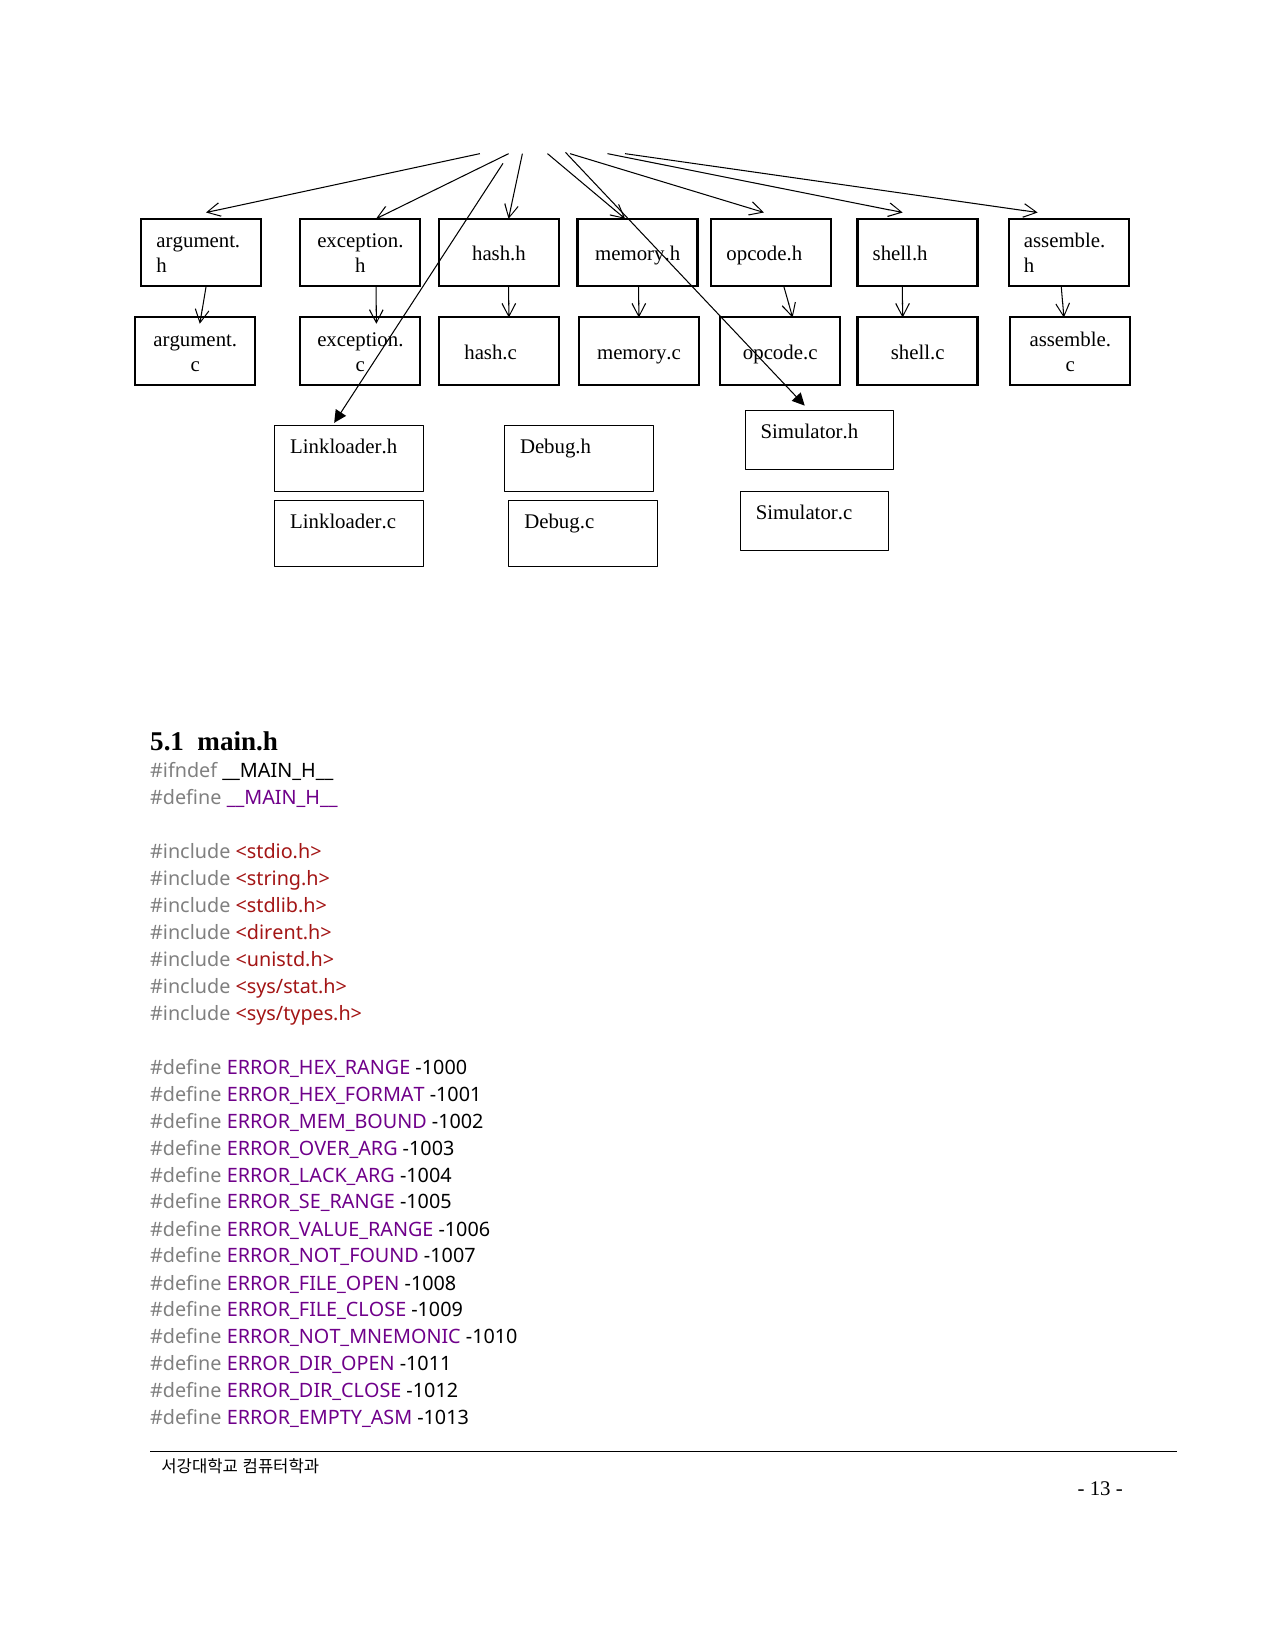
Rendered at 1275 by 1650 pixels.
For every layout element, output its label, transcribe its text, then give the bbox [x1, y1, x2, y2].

text #define ERROR_DIR_CLOSE -1012 [150, 1377, 1125, 1404]
text #define ERROR_DIR_OPEN -1011 [150, 1350, 1125, 1377]
text #define ERROR_FILE_CLOSE -1009 [150, 1296, 1125, 1323]
text #include <dirent.h> [150, 918, 1125, 945]
text #include <stdio.h> [150, 837, 1125, 864]
text #define ERROR_MEM_BOUND -1002 [150, 1107, 1125, 1134]
text #include <unistd.h> [150, 945, 1125, 972]
text #define __MAIN_H__ [150, 783, 1125, 810]
text #define ERROR_SE_RANGE -1005 [150, 1188, 1125, 1215]
text #define ERROR_NOT_FOUND -1007 [150, 1242, 1125, 1269]
text 5.1 main.h [150, 725, 1125, 756]
text #define ERROR_VALUE_RANGE -1006 [150, 1215, 1125, 1242]
text #define ERROR_HEX_FORMAT -1001 [150, 1080, 1125, 1107]
text #define ERROR_EMPTY_ASM -1013 [150, 1404, 1125, 1431]
text #define ERROR_HEX_RANGE -1000 [150, 1053, 1125, 1080]
text #include <stdlib.h> [150, 891, 1125, 918]
text #define ERROR_LACK_ARG -1004 [150, 1161, 1125, 1188]
text #include <sys/stat.h> [150, 972, 1125, 999]
text #include <string.h> [150, 864, 1125, 891]
text #ifndef __MAIN_H__ [150, 756, 1125, 783]
text #define ERROR_OVER_ARG -1003 [150, 1134, 1125, 1161]
text #include <sys/types.h> [150, 999, 1125, 1026]
text #define ERROR_NOT_MNEMONIC -1010 [150, 1323, 1125, 1350]
text #define ERROR_FILE_OPEN -1008 [150, 1269, 1125, 1296]
